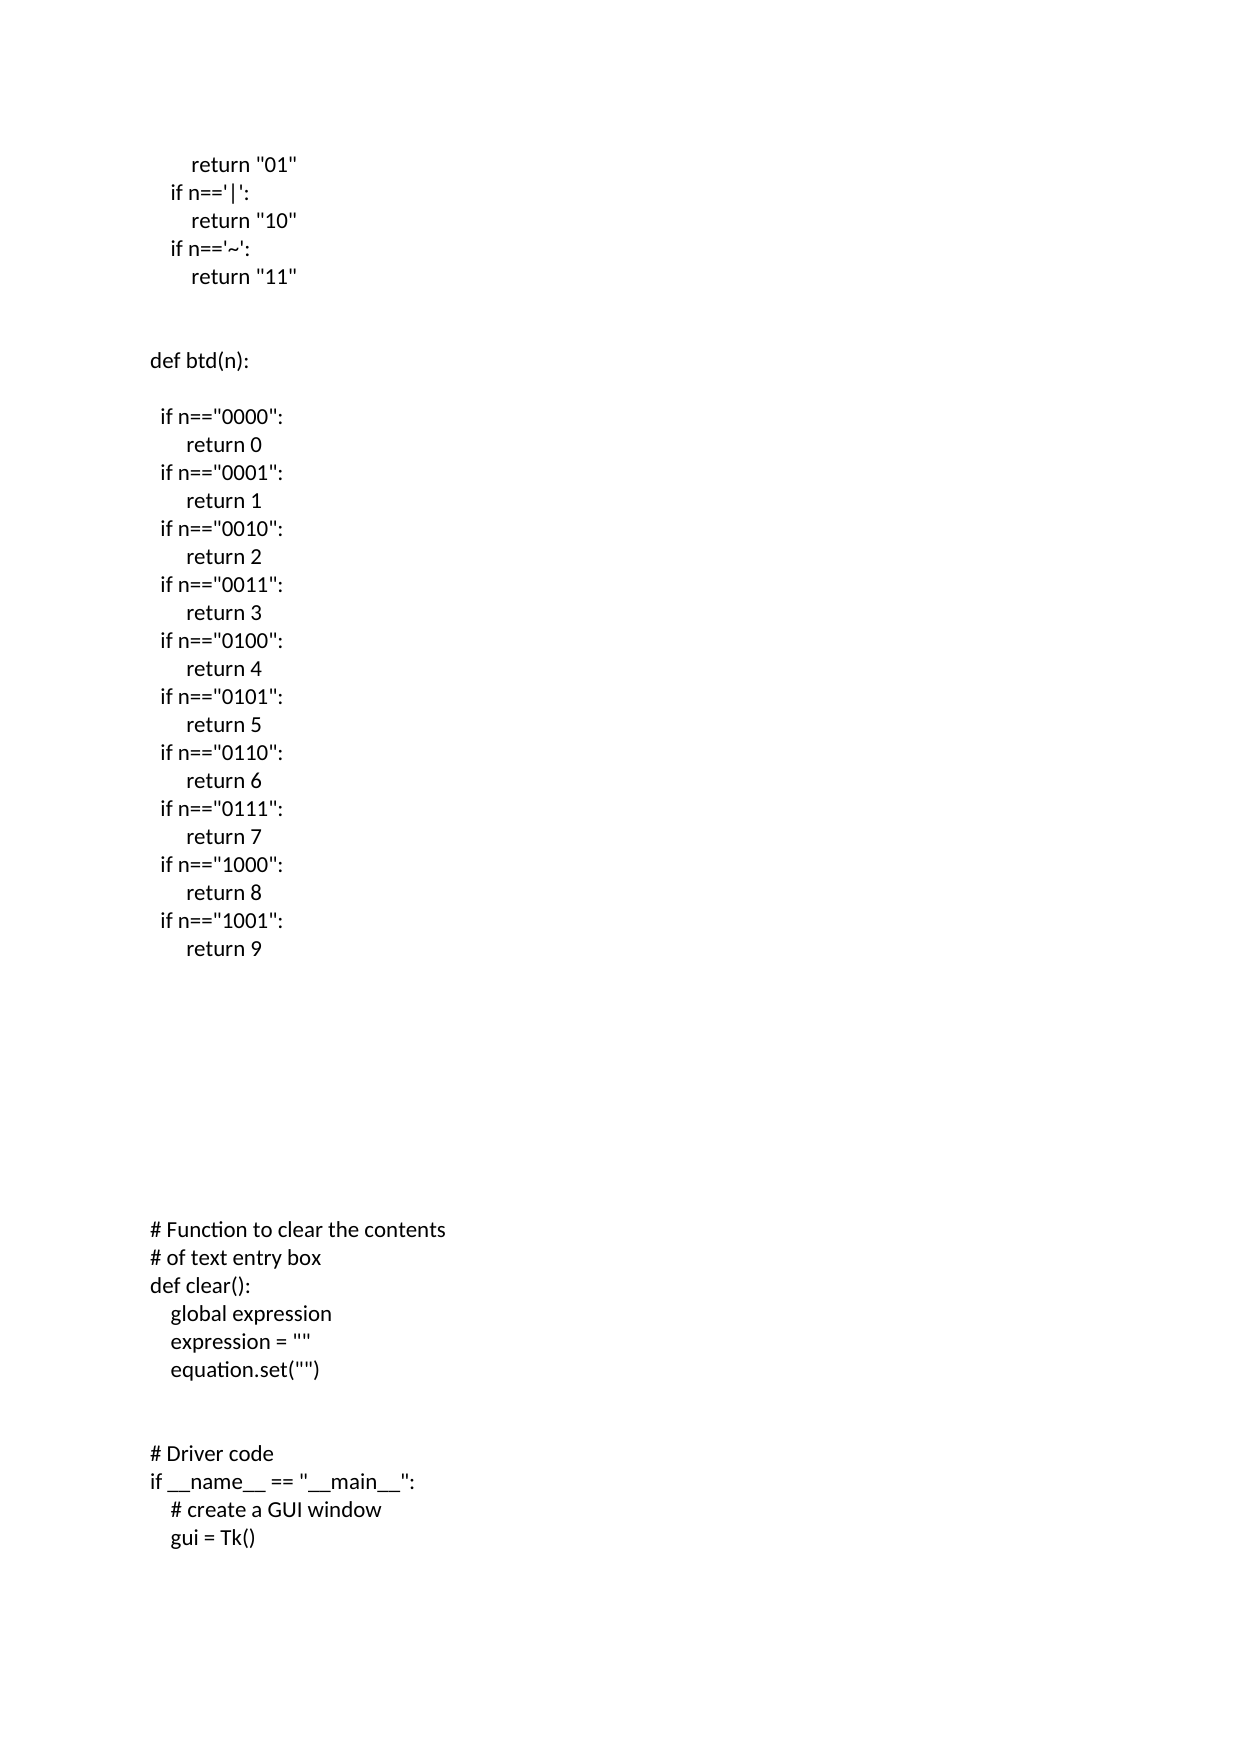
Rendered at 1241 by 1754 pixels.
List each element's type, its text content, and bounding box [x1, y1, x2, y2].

text return 5 [150, 710, 1090, 738]
text def clear(): [150, 1271, 1090, 1299]
text return 0 [150, 430, 1090, 458]
text if n=="0110": [150, 738, 1090, 766]
text # Function to clear the contents [150, 1215, 1090, 1243]
text if n=='~': [150, 234, 1090, 262]
text return 2 [150, 542, 1090, 570]
text if n=="1000": [150, 851, 1090, 878]
text expression = "" [150, 1327, 1090, 1355]
text if n=="0101": [150, 682, 1090, 710]
text # of text entry box [150, 1243, 1090, 1271]
text if n=="0100": [150, 626, 1090, 654]
text return 8 [150, 878, 1090, 907]
text if n=="0010": [150, 514, 1090, 542]
text if __name__ == "__main__": [150, 1467, 1090, 1495]
text return 9 [150, 934, 1090, 963]
text return 7 [150, 822, 1090, 851]
text return 6 [150, 766, 1090, 794]
text # create a GUI window [150, 1495, 1090, 1523]
text if n=="0011": [150, 570, 1090, 598]
text def btd(n): [150, 346, 1090, 374]
text # Driver code [150, 1439, 1090, 1467]
text return "11" [150, 262, 1090, 290]
text return "01" [150, 150, 1090, 178]
text gui = Tk() [150, 1523, 1090, 1551]
text return 3 [150, 598, 1090, 626]
text if n=="0111": [150, 794, 1090, 822]
text if n=="0000": [150, 402, 1090, 430]
text equation.set("") [150, 1355, 1090, 1383]
text if n=="0001": [150, 458, 1090, 486]
text return 1 [150, 486, 1090, 514]
text return 4 [150, 654, 1090, 682]
text global expression [150, 1299, 1090, 1327]
text if n=="1001": [150, 907, 1090, 934]
text if n=='|': [150, 178, 1090, 206]
text return "10" [150, 206, 1090, 234]
